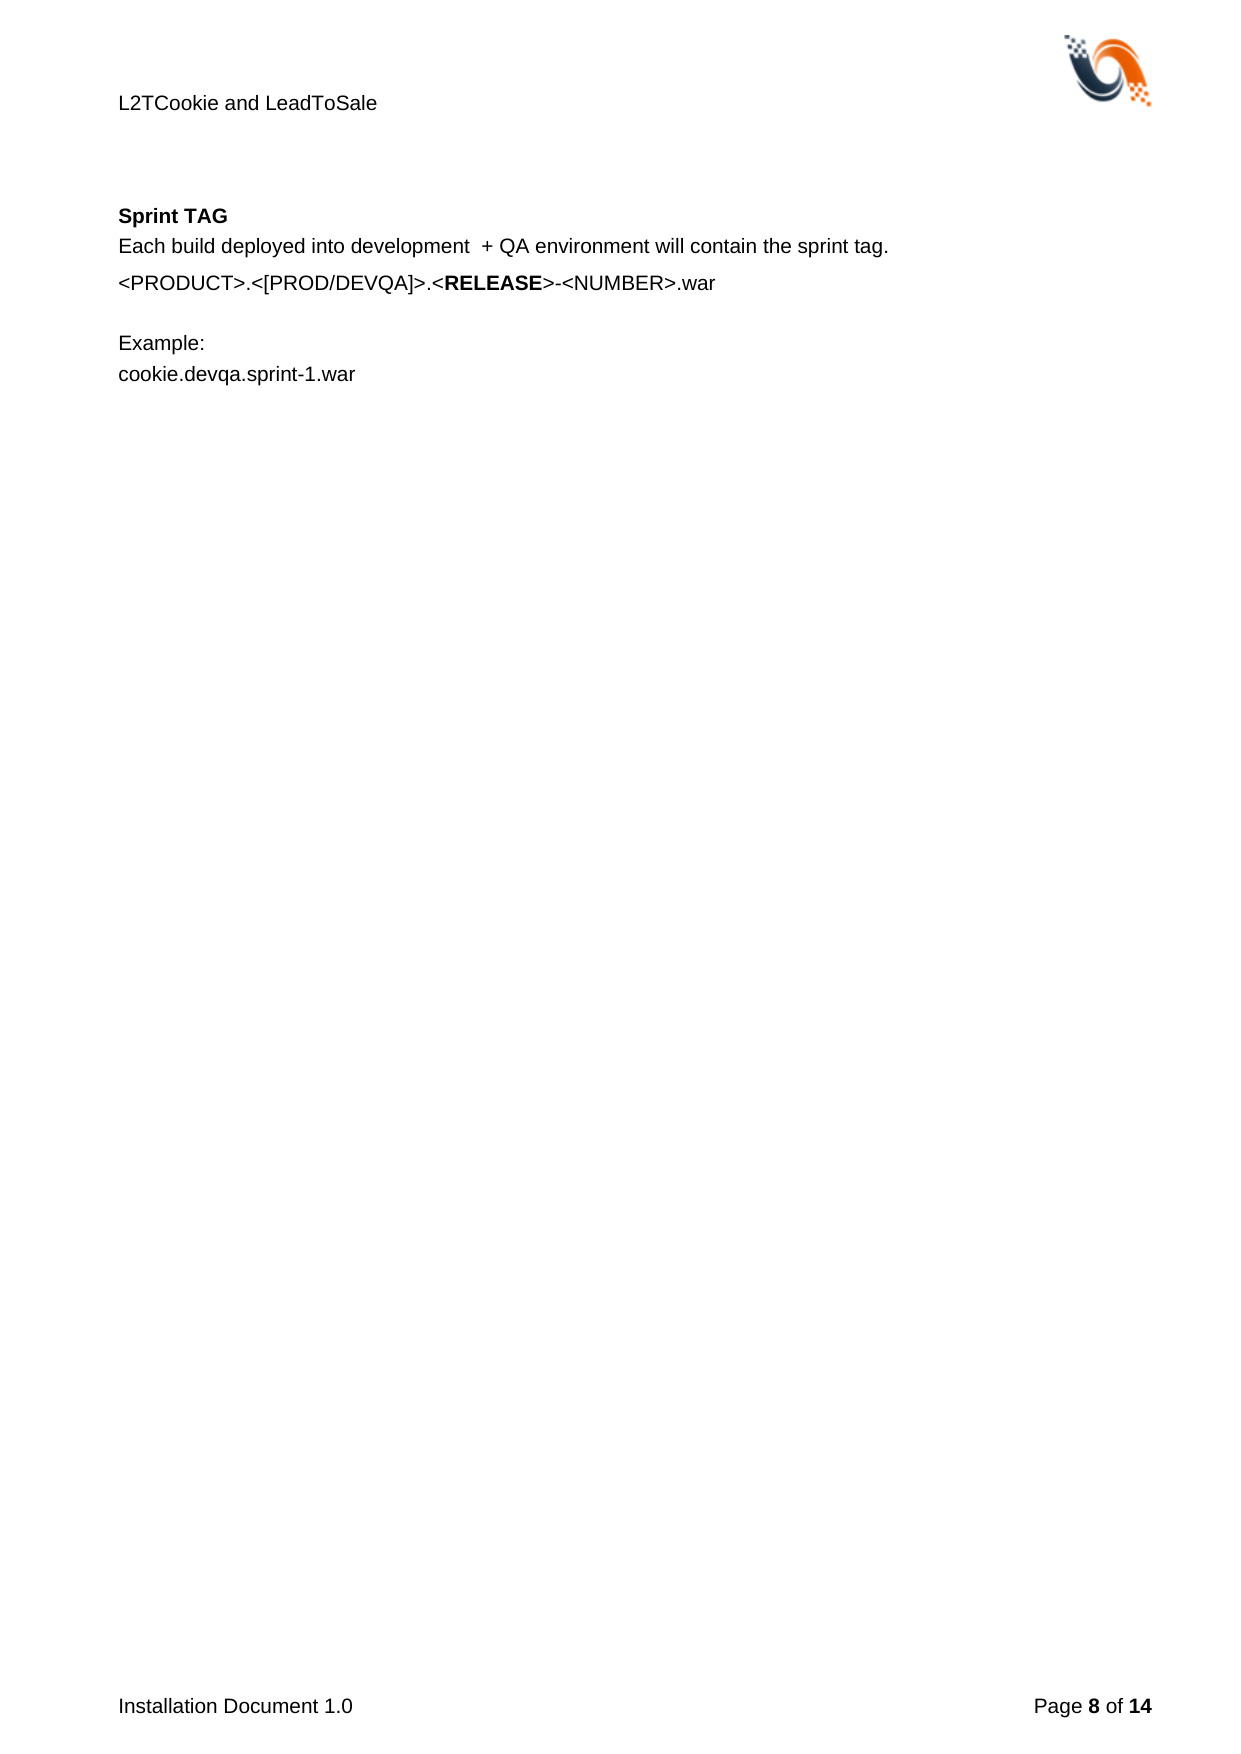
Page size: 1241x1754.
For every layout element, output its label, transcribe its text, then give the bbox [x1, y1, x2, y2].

text Example: [118, 331, 1152, 355]
picture [1064, 35, 1152, 111]
text Sprint TAG [118, 180, 1152, 228]
text <PRODUCT>.<[PROD/DEVQA]>.<RELEASE>-<NUMBER>.war [118, 271, 1152, 295]
text cookie.devqa.sprint-1.war [118, 361, 1152, 385]
text Each build deployed into development + QA environment will contain the sprint tag. [118, 234, 1152, 258]
